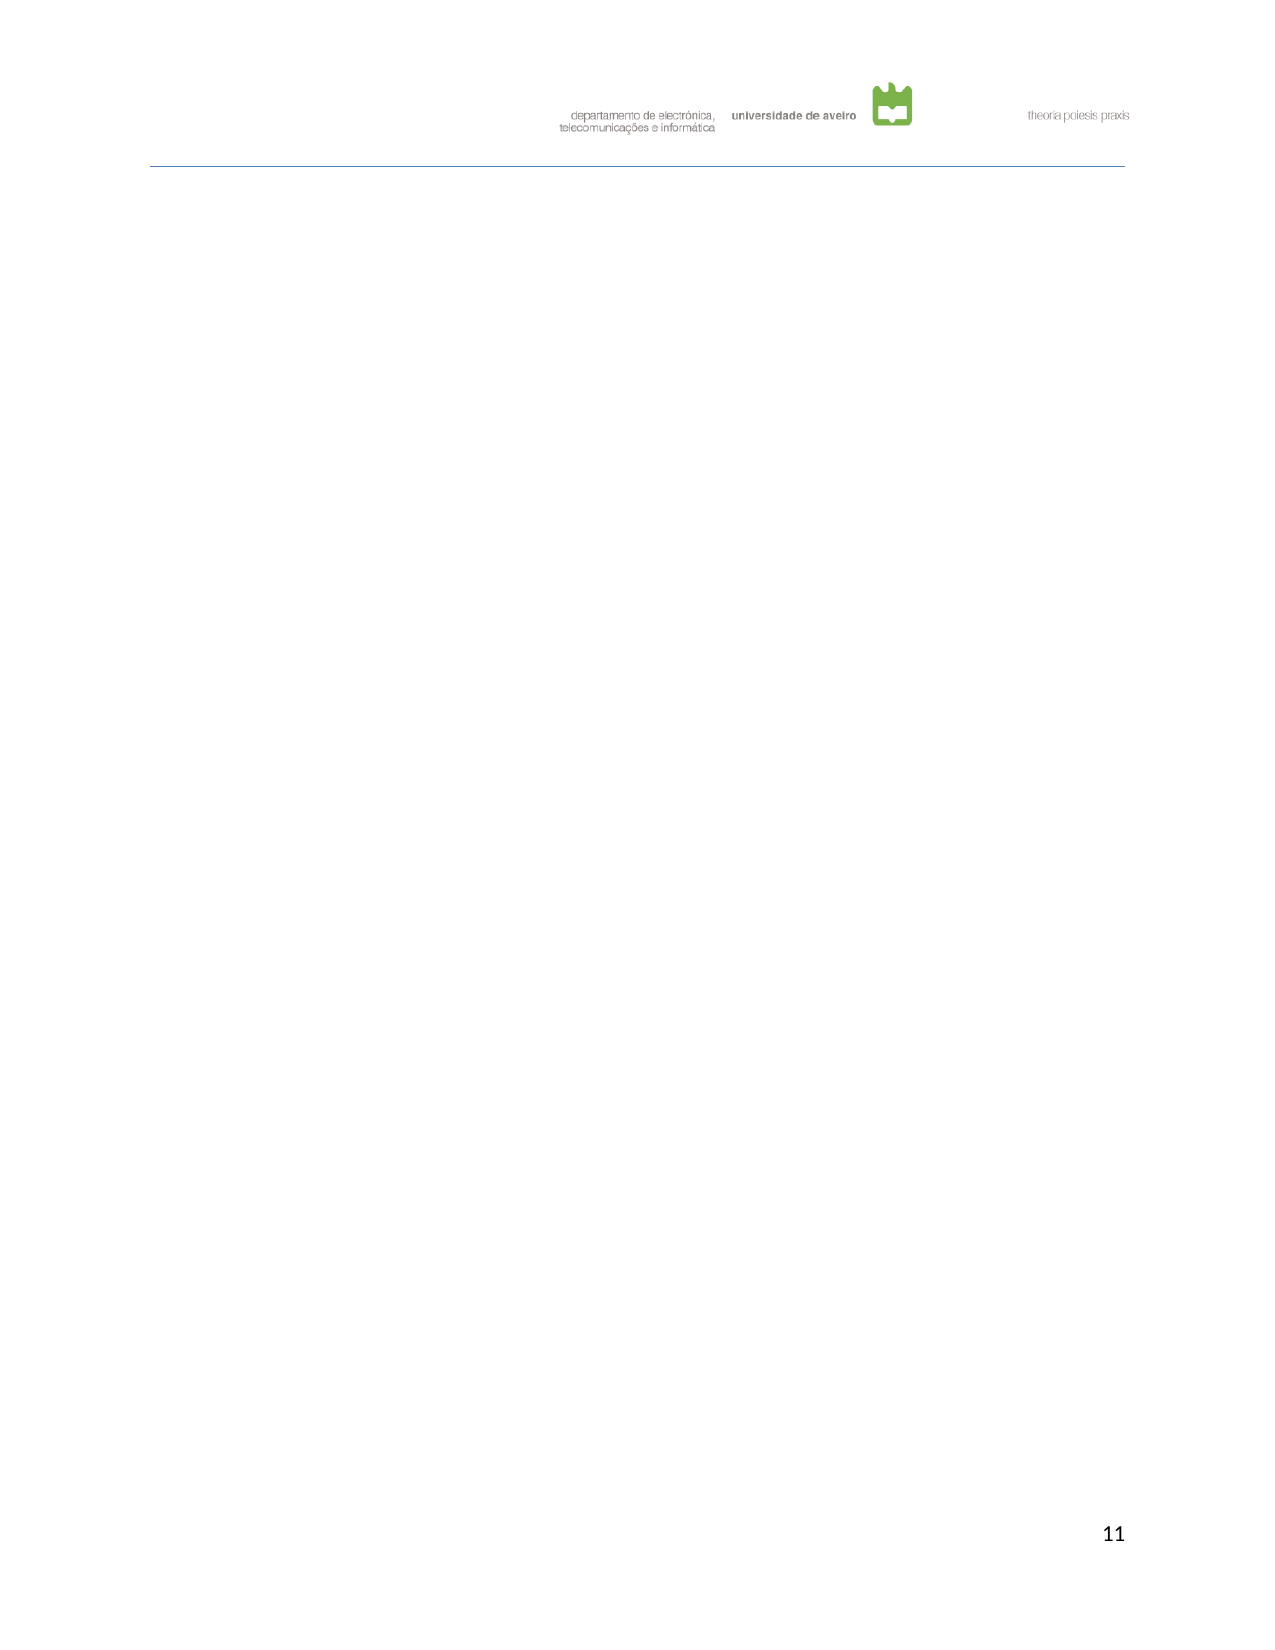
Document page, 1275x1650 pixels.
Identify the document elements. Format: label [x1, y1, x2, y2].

picture [549, 75, 1145, 143]
